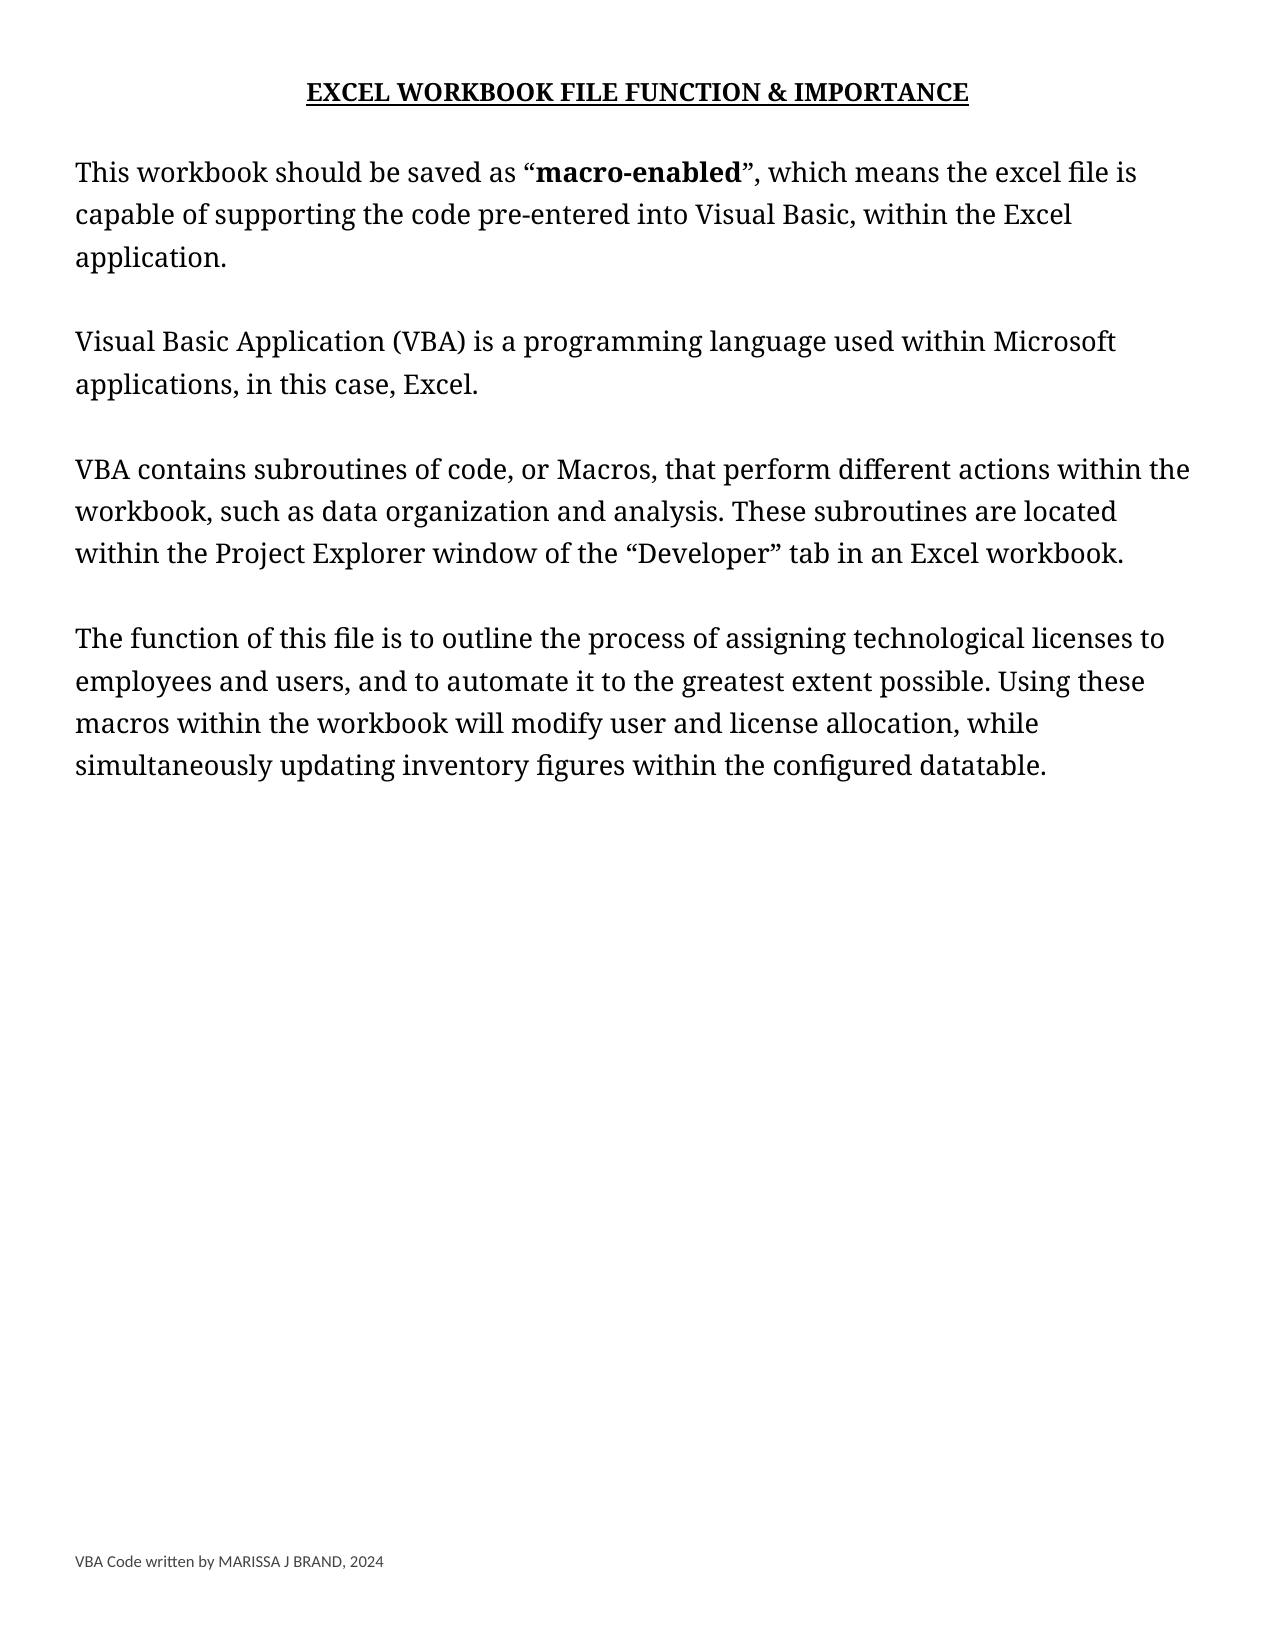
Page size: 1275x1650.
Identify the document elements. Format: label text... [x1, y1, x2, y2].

text This workbook should be saved as “macro-enabled”, which means the excel file is capable of supporting the code pre-entered into Visual Basic, within the Excel application. [75, 153, 1200, 275]
text Visual Basic Application (VBA) is a programming language used within Microsoft applications, in this case, Excel. [75, 323, 1200, 402]
text VBA contains subroutines of code, or Macros, that perform different actions within the workbook, such as data organization and analysis. These subroutines are located within the Project Explorer window of the “Developer” tab in an Excel workbook. [75, 450, 1200, 572]
text EXCEL WORKBOOK FILE FUNCTION & IMPORTANCE [75, 75, 1200, 109]
text The function of this file is to outline the process of assigning technological licenses to employees and users, and to automate it to the greatest extent possible. Using these macros within the workbook will modify user and license allocation, while simultaneously updating inventory figures within the configured datatable. [75, 620, 1200, 784]
